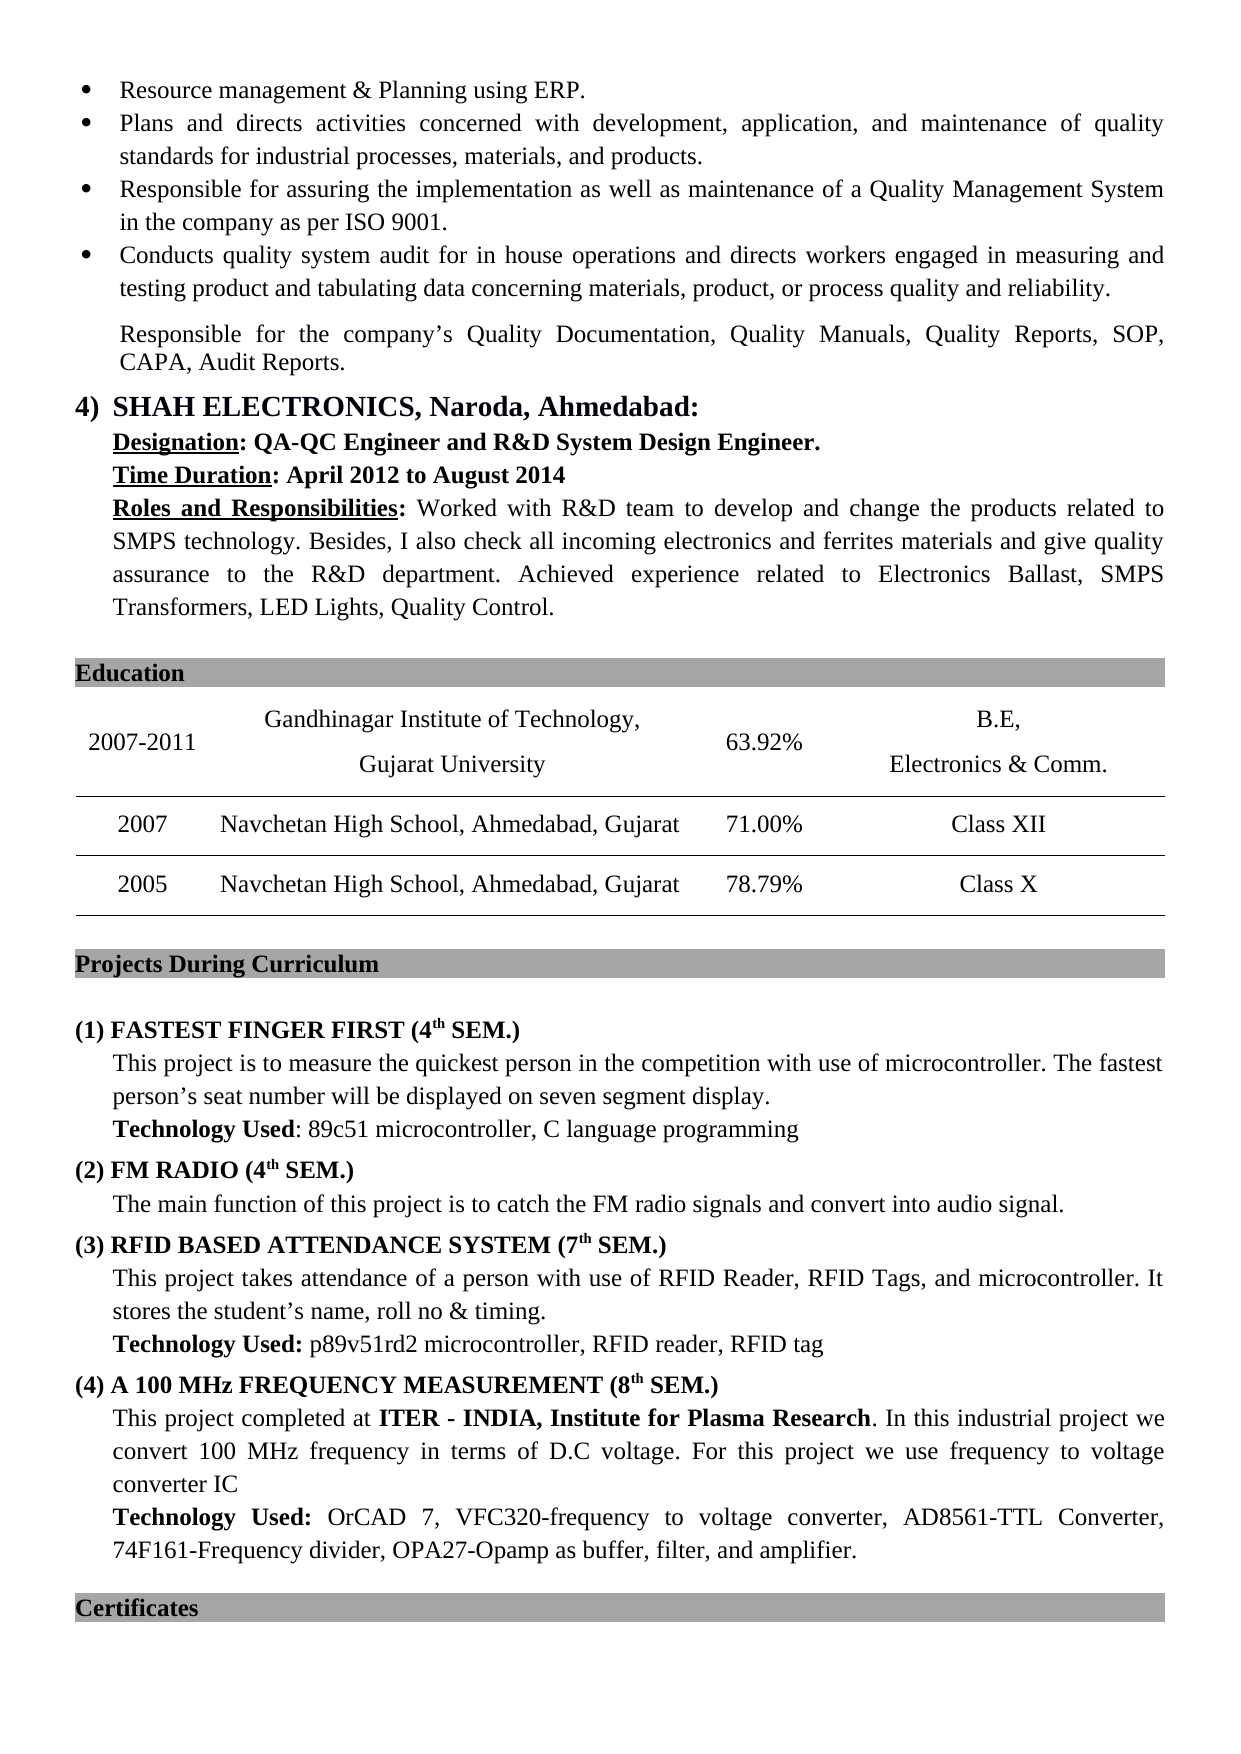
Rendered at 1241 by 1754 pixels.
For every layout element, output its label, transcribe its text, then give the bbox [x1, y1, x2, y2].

text Certificates [75, 1593, 1165, 1622]
table_cell Navchetan High School, Ahmedabad, Gujarat [209, 797, 696, 855]
list Designation: QA-QC Engineer and R&D System Design Engineer. [112, 427, 1165, 456]
table_header Gandhinagar Institute of Technology, Gujarat University [209, 691, 696, 796]
table_cell 78.79% [696, 856, 832, 915]
list Responsible for assuring the implementation as well as maintenance of a Quality Management System in the company as per ISO 9001. [82, 174, 1165, 236]
table_header B.E, Electronics & Comm. [833, 691, 1164, 796]
list Responsible for the company’s Quality Documentation, Quality Manuals, Quality Reports, SOP, CAPA, Audit Reports. [119, 319, 1165, 376]
text (1) FASTEST FINGER FIRST (4th SEM.) [75, 1015, 1165, 1044]
table_header 2007-2011 [76, 691, 209, 796]
text Technology Used: 89c51 microcontroller, C language programming [112, 1114, 1165, 1143]
table_cell Class X [833, 856, 1164, 915]
text Technology Used: OrCAD 7, VFC320-frequency to voltage converter, AD8561-TTL Converter, 74F161-Frequency divider, OPA27-Opamp as buffer, filter, and amplifier. [112, 1502, 1165, 1564]
list Roles and Responsibilities: Worked with R&D team to develop and change the products related to SMPS technology. Besides, I also check all incoming electronics and ferrites materials and give quality assurance to the R&D department. Achieved experience related to Electronics Ballast, SMPS Transformers, LED Lights, Quality Control. [112, 493, 1165, 621]
table_cell 2005 [76, 856, 209, 915]
text Technology Used: p89v51rd2 microcontroller, RFID reader, RFID tag [112, 1329, 1165, 1358]
table_cell 2007 [76, 797, 209, 855]
list SHAH ELECTRONICS, Naroda, Ahmedabad: [75, 389, 1165, 422]
text Projects During Curriculum [75, 949, 1165, 978]
text This project takes attendance of a person with use of RFID Reader, RFID Tags, and microcontroller. It stores the student’s name, roll no & timing. [112, 1263, 1165, 1325]
text (3) RFID BASED ATTENDANCE SYSTEM (7th SEM.) [75, 1230, 1165, 1259]
list Plans and directs activities concerned with development, application, and maintenance of quality standards for industrial processes, materials, and products. [82, 108, 1165, 170]
table_cell Class XII [833, 797, 1164, 855]
list Time Duration: April 2012 to August 2014 [112, 460, 1165, 489]
text The main function of this project is to catch the FM radio signals and convert into audio signal. [112, 1189, 1165, 1217]
table_cell Navchetan High School, Ahmedabad, Gujarat [209, 856, 696, 915]
table_header 63.92% [696, 691, 832, 796]
text This project is to measure the quickest person in the competition with use of microcontroller. The fastest person’s seat number will be displayed on seven segment display. [112, 1048, 1165, 1110]
text This project completed at ITER - INDIA, Institute for Plasma Research. In this industrial project we convert 100 MHz frequency in terms of D.C voltage. For this project we use frequency to voltage converter IC [112, 1403, 1165, 1498]
text (2) FM RADIO (4th SEM.) [75, 1156, 1165, 1184]
list Conducts quality system audit for in house operations and directs workers engaged in measuring and testing product and tabulating data concerning materials, product, or process quality and reliability. [82, 240, 1165, 302]
list Resource management & Planning using ERP. [82, 75, 1165, 104]
text (4) A 100 MHz FREQUENCY MEASUREMENT (8th SEM.) [75, 1370, 1165, 1399]
table_cell 71.00% [696, 797, 832, 855]
text Education [75, 658, 1165, 687]
